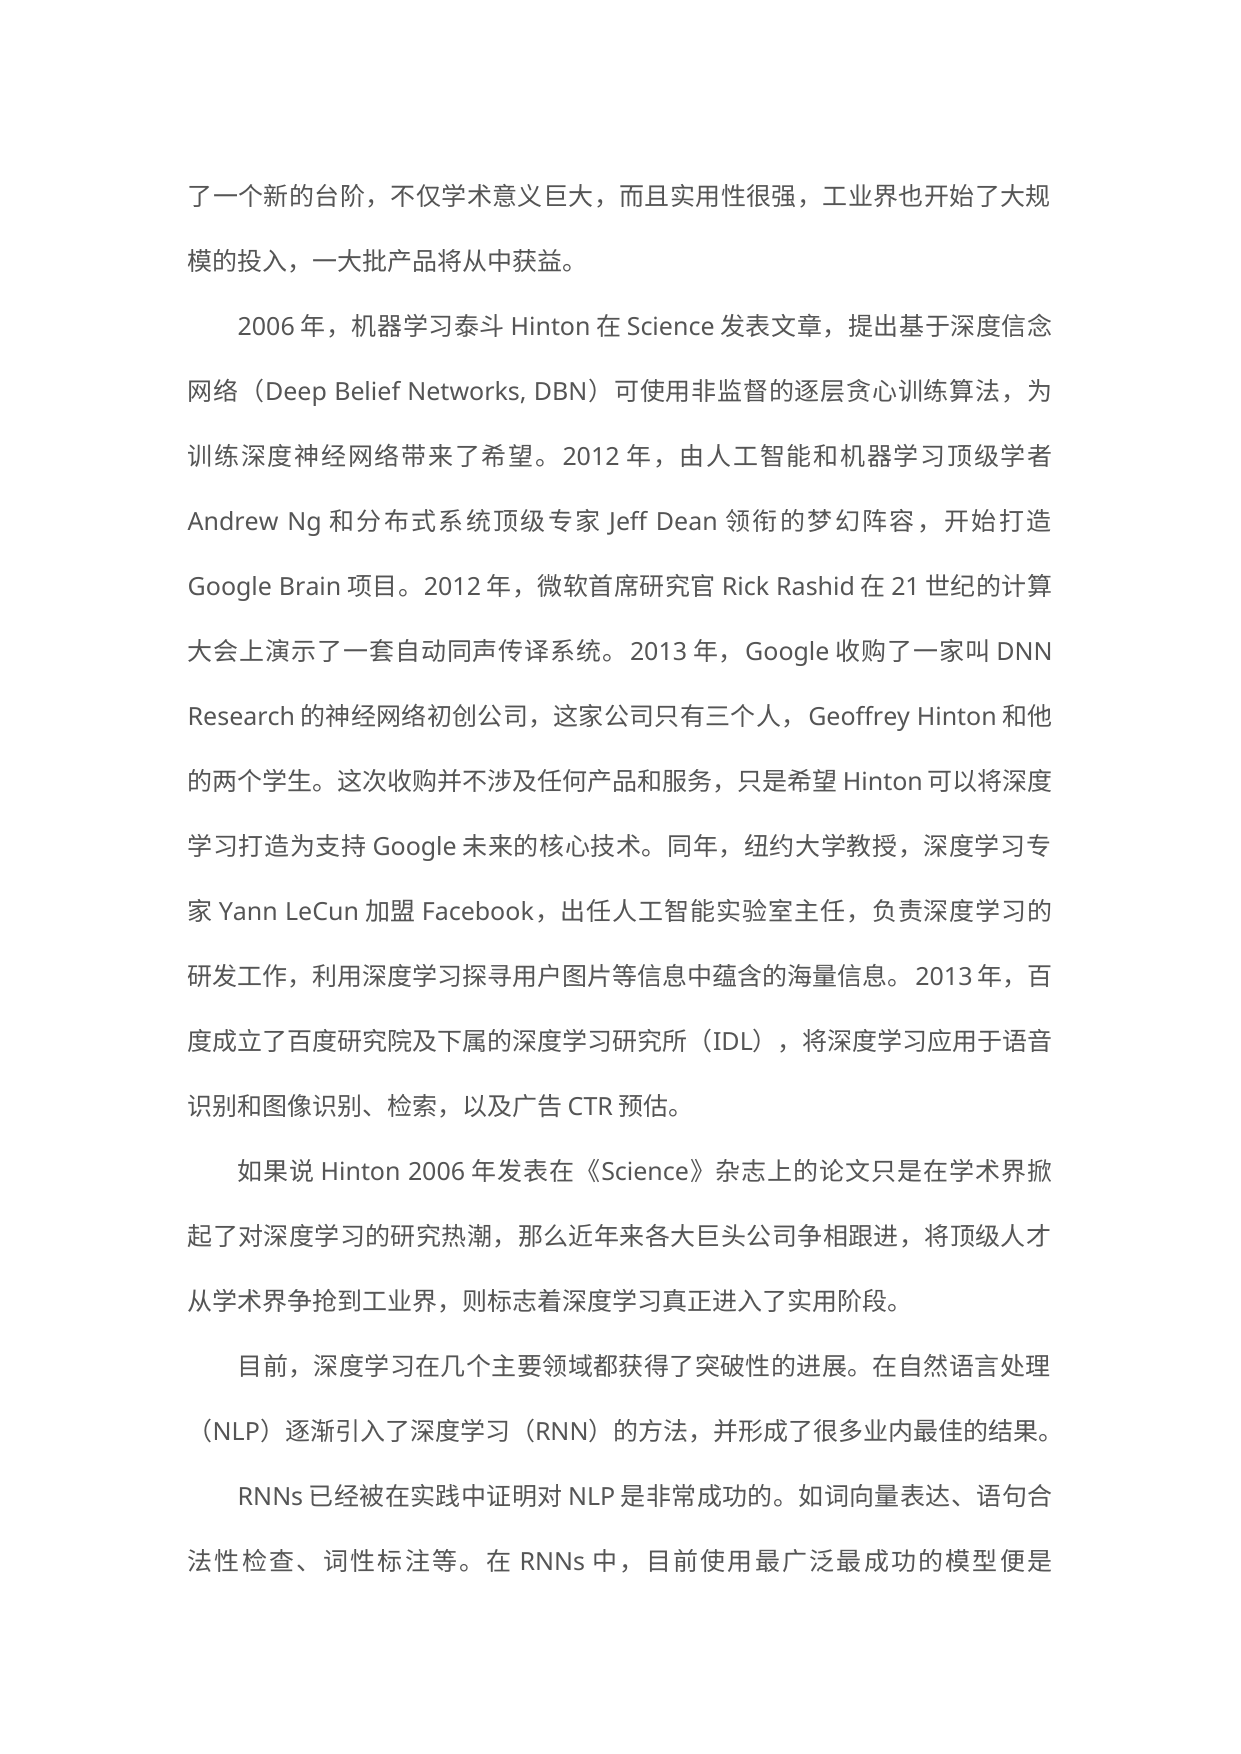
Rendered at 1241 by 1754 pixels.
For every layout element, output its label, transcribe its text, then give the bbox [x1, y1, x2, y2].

text 目前，深度学习在几个主要领域都获得了突破性的进展。在自然语言处理（NLP）逐渐引入了深度学习（RNN）的方法，并形成了很多业内最佳的结果。 [187, 1332, 1053, 1462]
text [187, 162, 1053, 292]
text 如果说Hinton 2006年发表在《Science》杂志上的论文只是在学术界掀起了对深度学习的研究热潮，那么近年来各大巨头公司争相跟进，将顶级人才从学术界争抢到工业界，则标志着深度学习真正进入了实用阶段。 [187, 1137, 1053, 1332]
text 2006年，机器学习泰斗Hinton在Science发表文章，提出基于深度信念网络（Deep Belief Networks, DBN）可使用非监督的逐层贪心训练算法，为训练深度神经网络带来了希望。2012年，由人工智能和机器学习顶级学者Andrew Ng和分布式系统顶级专家Jeff Dean领衔的梦幻阵容，开始打造Google Brain项目。2012年，微软首席研究官Rick Rashid在21世纪的计算大会上演示了一套自动同声传译系统。2013年，Google收购了一家叫DNN Research的神经网络初创公司，这家公司只有三个人，Geoffrey Hinton和他的两个学生。这次收购并不涉及任何产品和服务，只是希望Hinton可以将深度学习打造为支持Google未来的核心技术。同年，纽约大学教授，深度学习专家Yann LeCun加盟Facebook，出任人工智能实验室主任，负责深度学习的研发工作，利用深度学习探寻用户图片等信息中蕴含的海量信息。2013年，百度成立了百度研究院及下属的深度学习研究所（IDL），将深度学习应用于语音识别和图像识别、检索，以及广告CTR预估。 [187, 292, 1053, 1137]
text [187, 1462, 1053, 1592]
